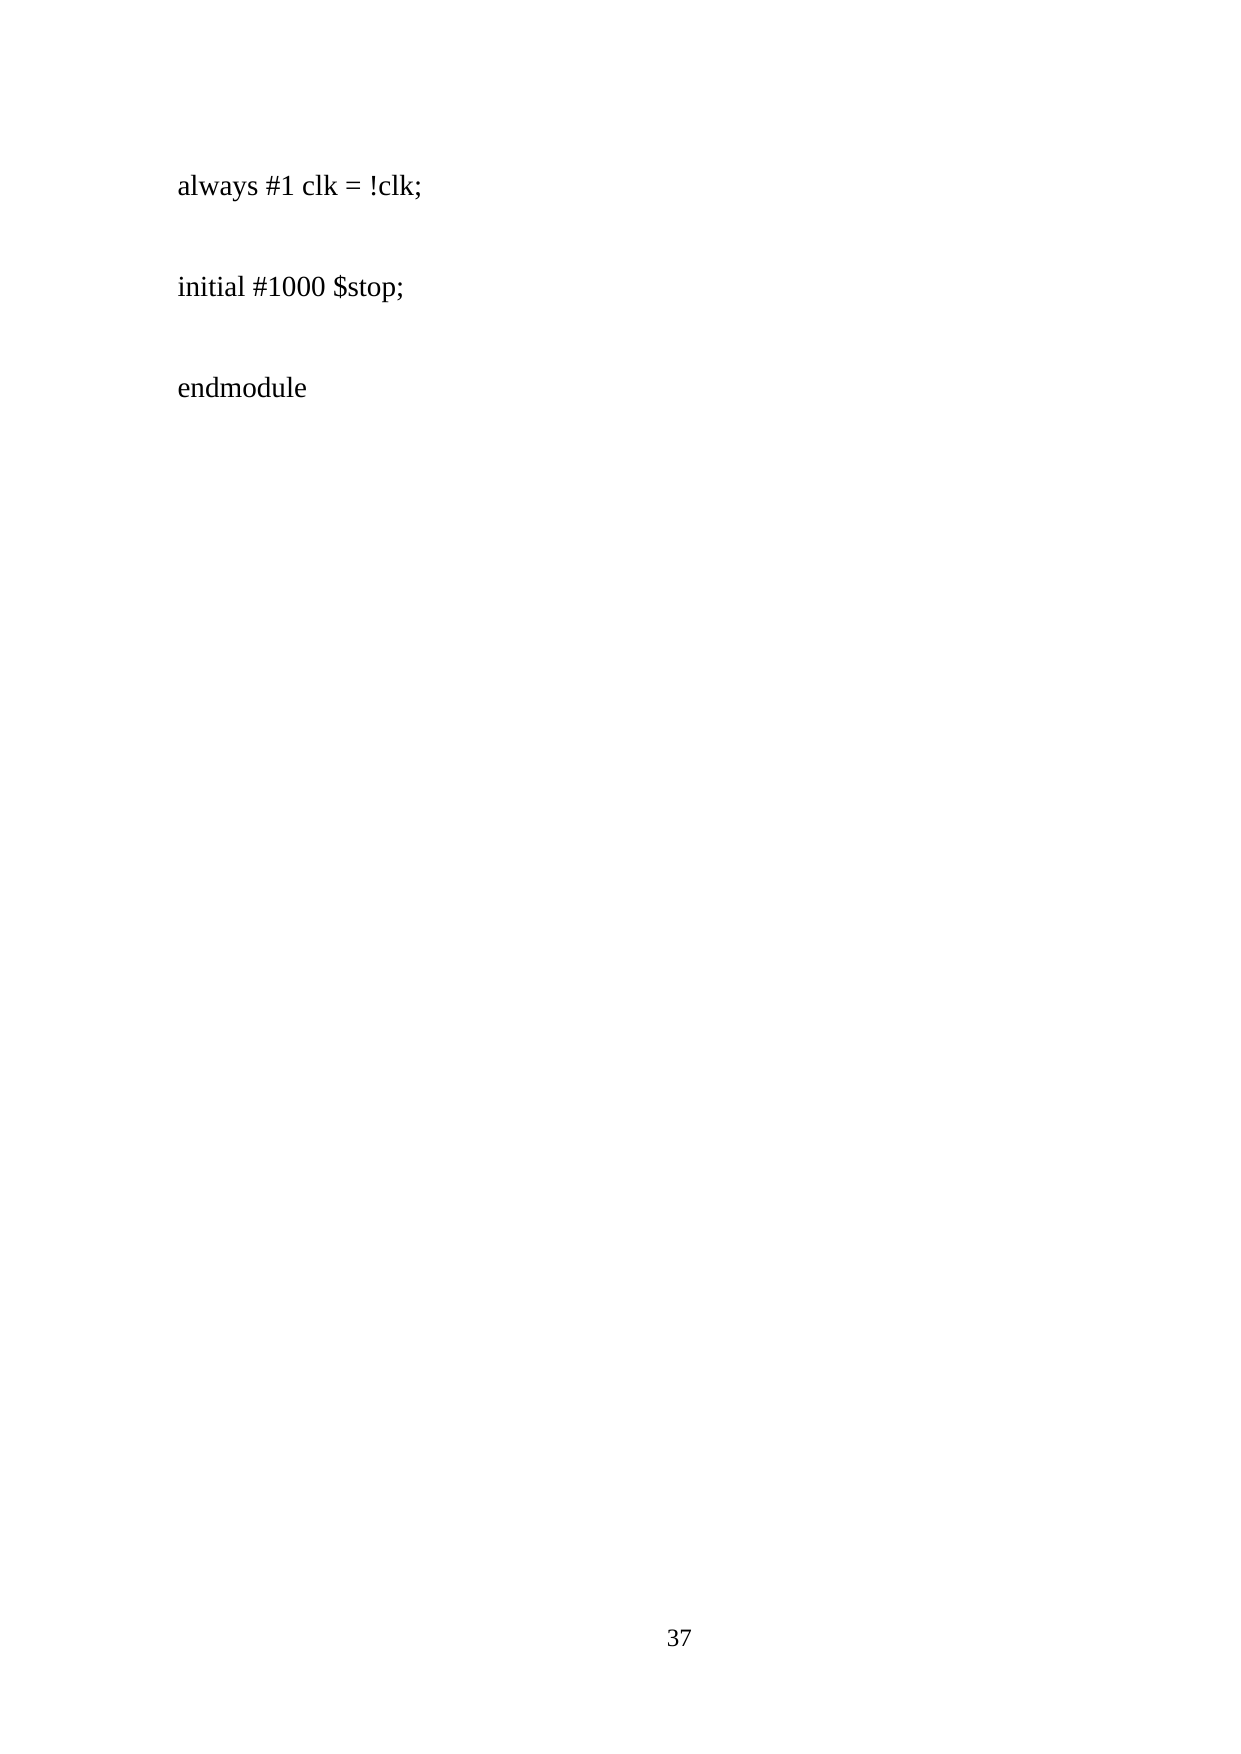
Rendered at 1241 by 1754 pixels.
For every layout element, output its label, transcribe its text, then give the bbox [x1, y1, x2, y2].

text always #1 clk = !clk; [177, 168, 1181, 202]
text initial #1000 $stop; [177, 269, 1181, 303]
text endmodule [177, 370, 1181, 403]
